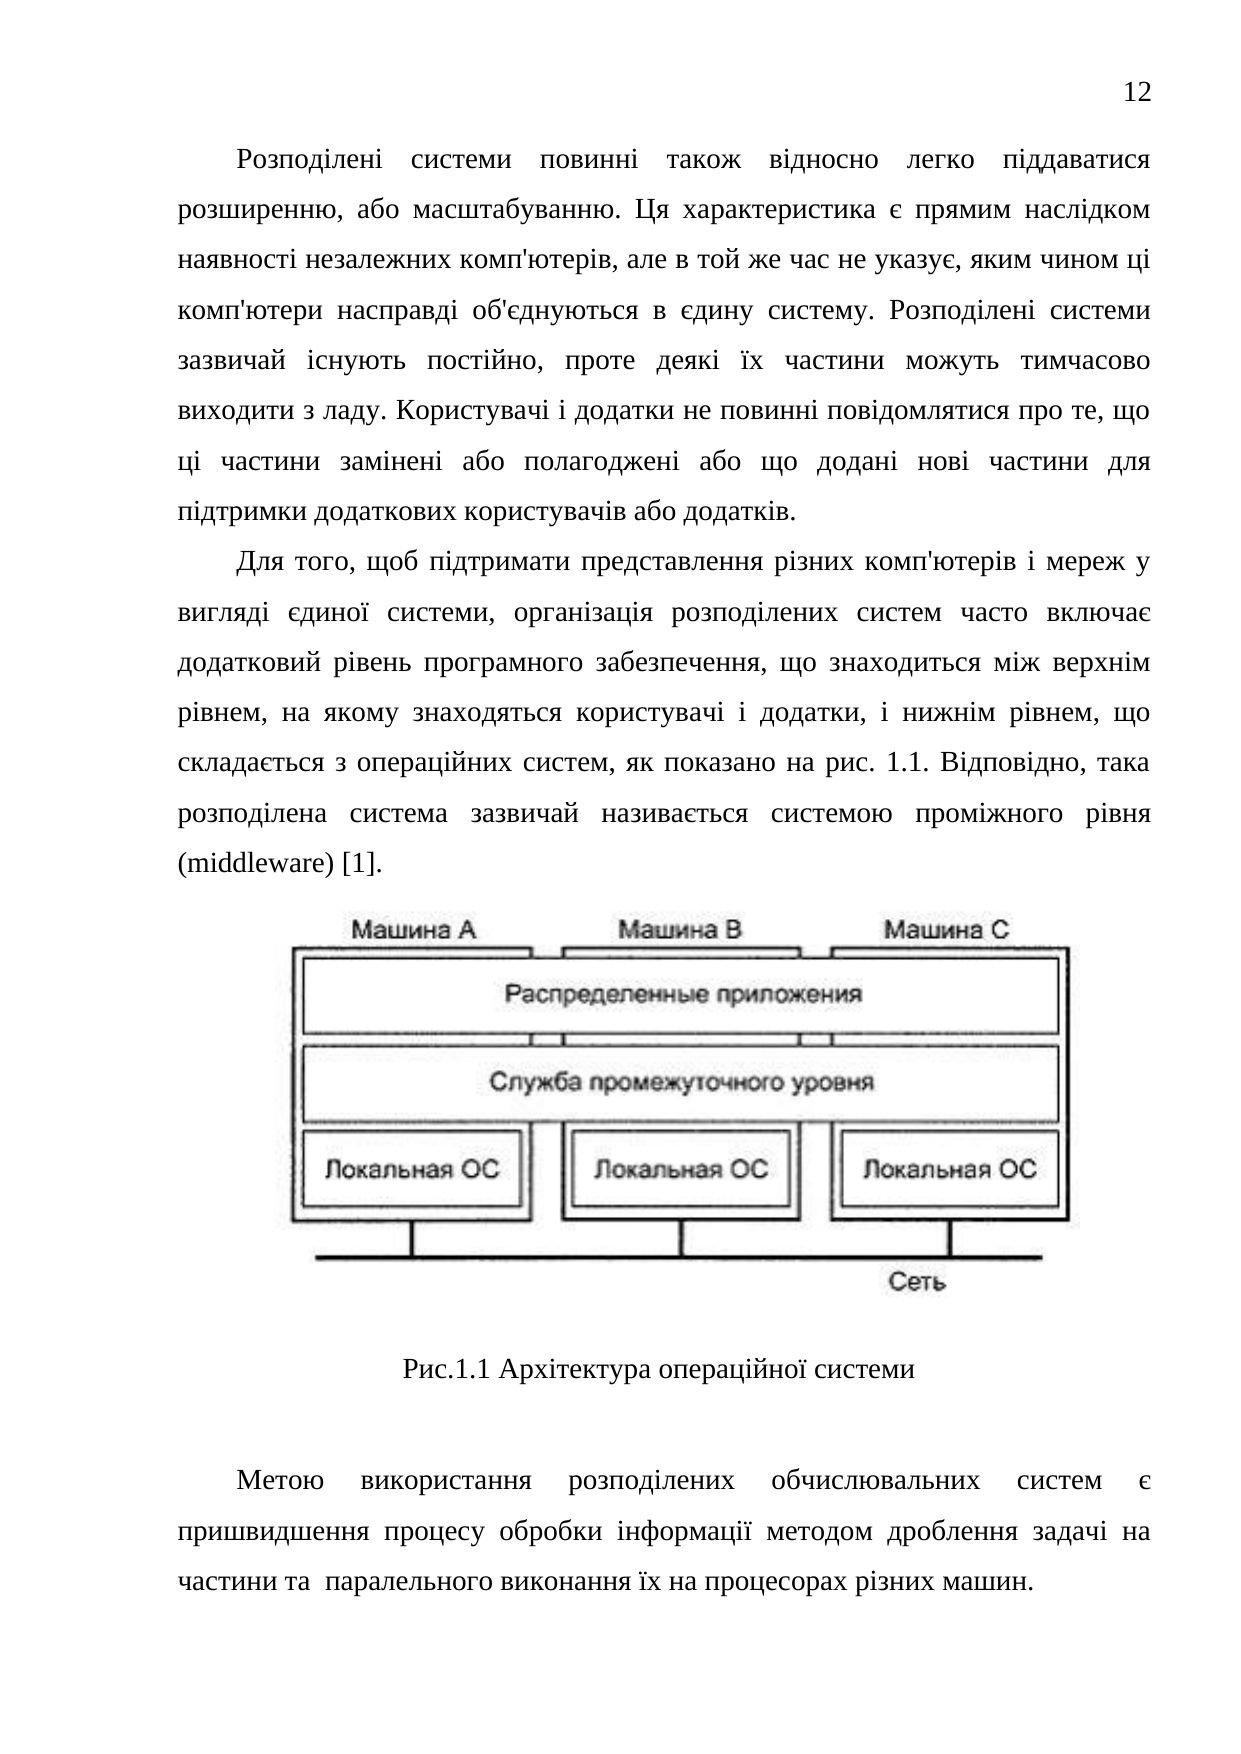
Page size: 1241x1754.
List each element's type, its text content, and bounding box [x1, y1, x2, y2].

text Для того, щоб підтримати представлення різних комп'ютерів і мереж у вигляді єдиної системи, організація розподілених систем часто включає додатковий рівень програмного забезпечення, що знаходиться між верхнім рівнем, на якому знаходяться користувачі і додатки, і нижнім рівнем, що складається з операційних систем, як показано на рис. 1.1. Відповідно, така розподілена система зазвичай називається системою проміжного рівня (middleware) [1]. [177, 543, 1152, 879]
text Розподілені системи повинні також відносно легко піддаватися розширенню, або масштабуванню. Ця характеристика є прямим наслідком наявності незалежних комп'ютерів, але в той же час не указує, яким чином ці комп'ютери насправді об'єднуються в єдину систему. Розподілені системи зазвичай існують постійно, проте деякі їх частини можуть тимчасово виходити з ладу. Користувачі і додатки не повинні повідомлятися про те, що ці частини замінені або полагоджені або що додані нові частини для підтримки додаткових користувачів або додатків. [177, 141, 1152, 527]
picture [259, 895, 1080, 1302]
